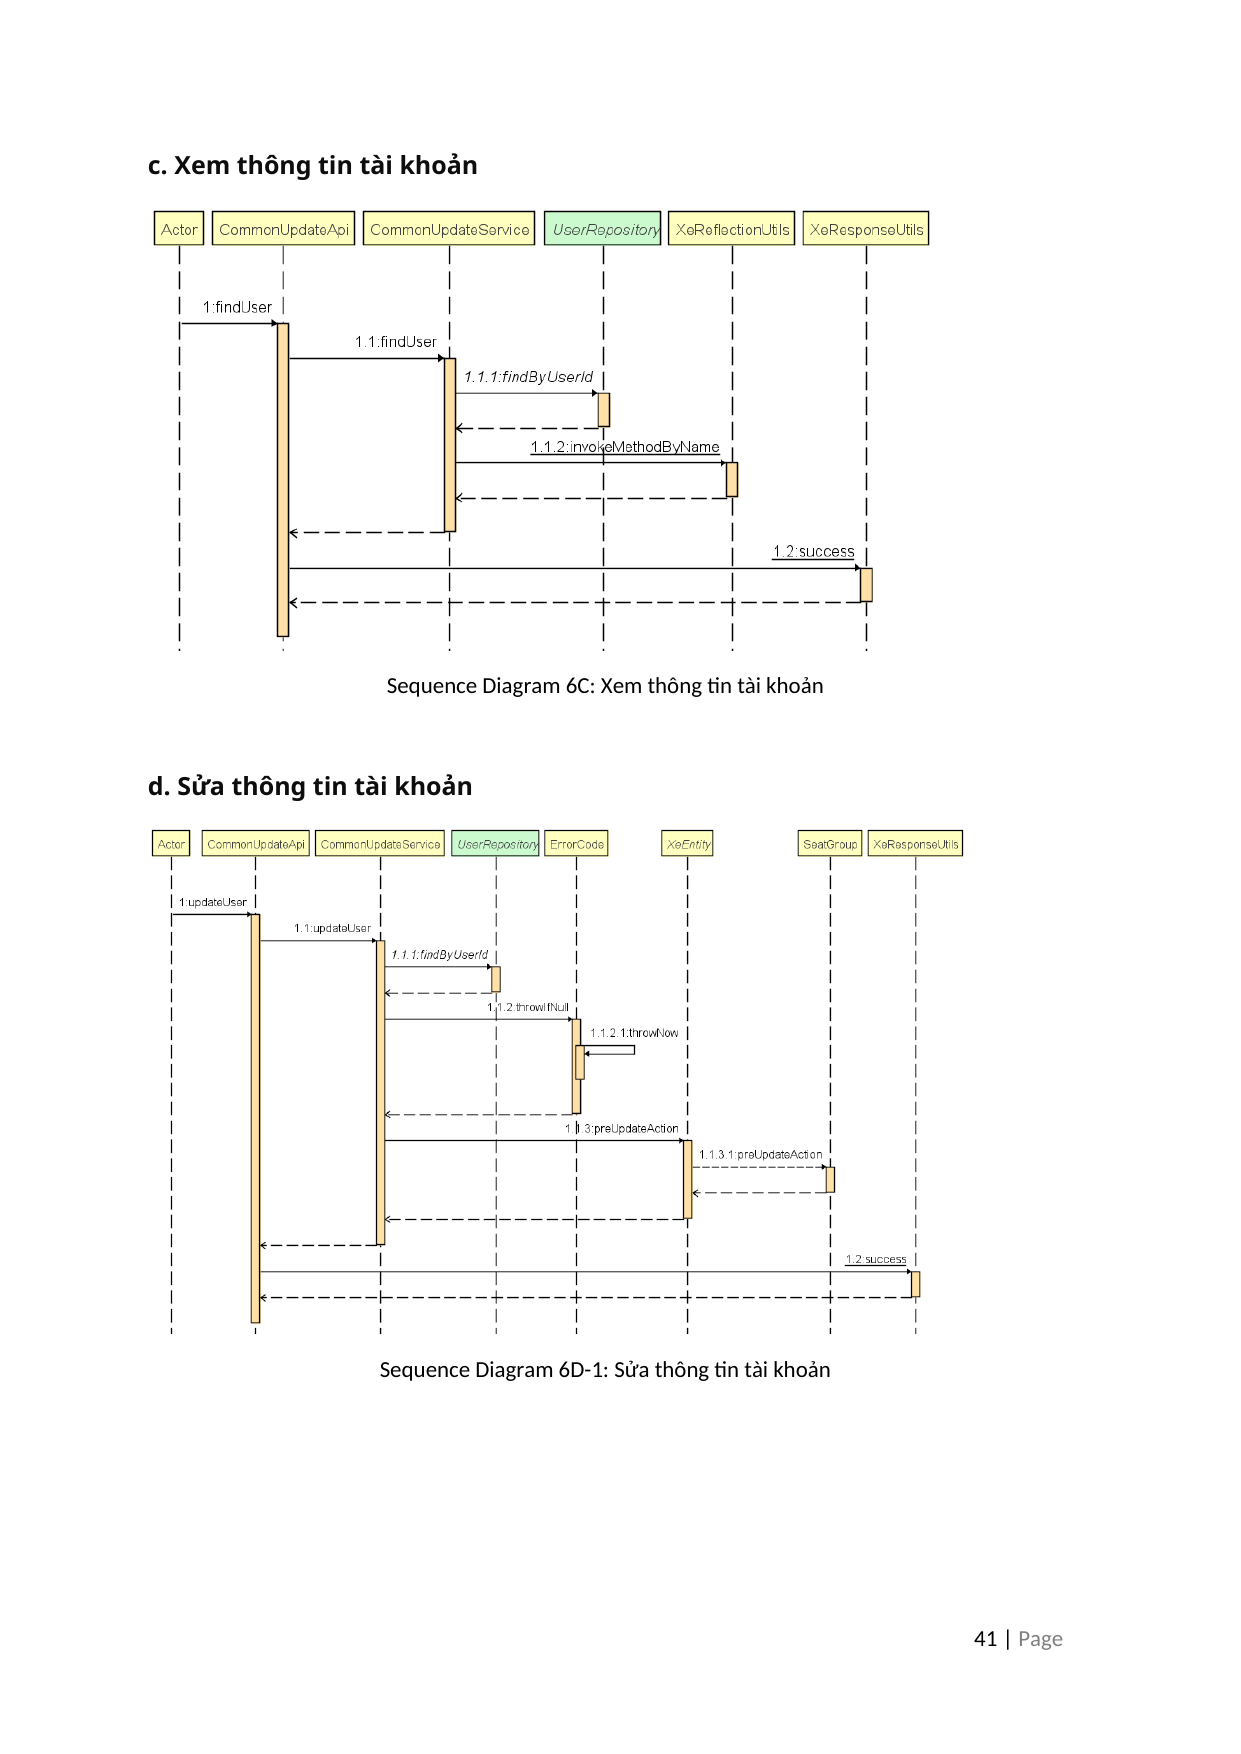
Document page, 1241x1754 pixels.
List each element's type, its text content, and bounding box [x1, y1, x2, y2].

picture [147, 825, 1063, 1334]
text Sequence Diagram 6D-1: Sửa thông tin tài khoản [148, 1355, 1063, 1383]
subtitle c. Xem thông tin tài khoản [148, 148, 1063, 182]
text Sequence Diagram 6C: Xem thông tin tài khoản [148, 671, 1063, 699]
subtitle d. Sửa thông tin tài khoản [148, 769, 1063, 803]
picture [147, 204, 1063, 651]
